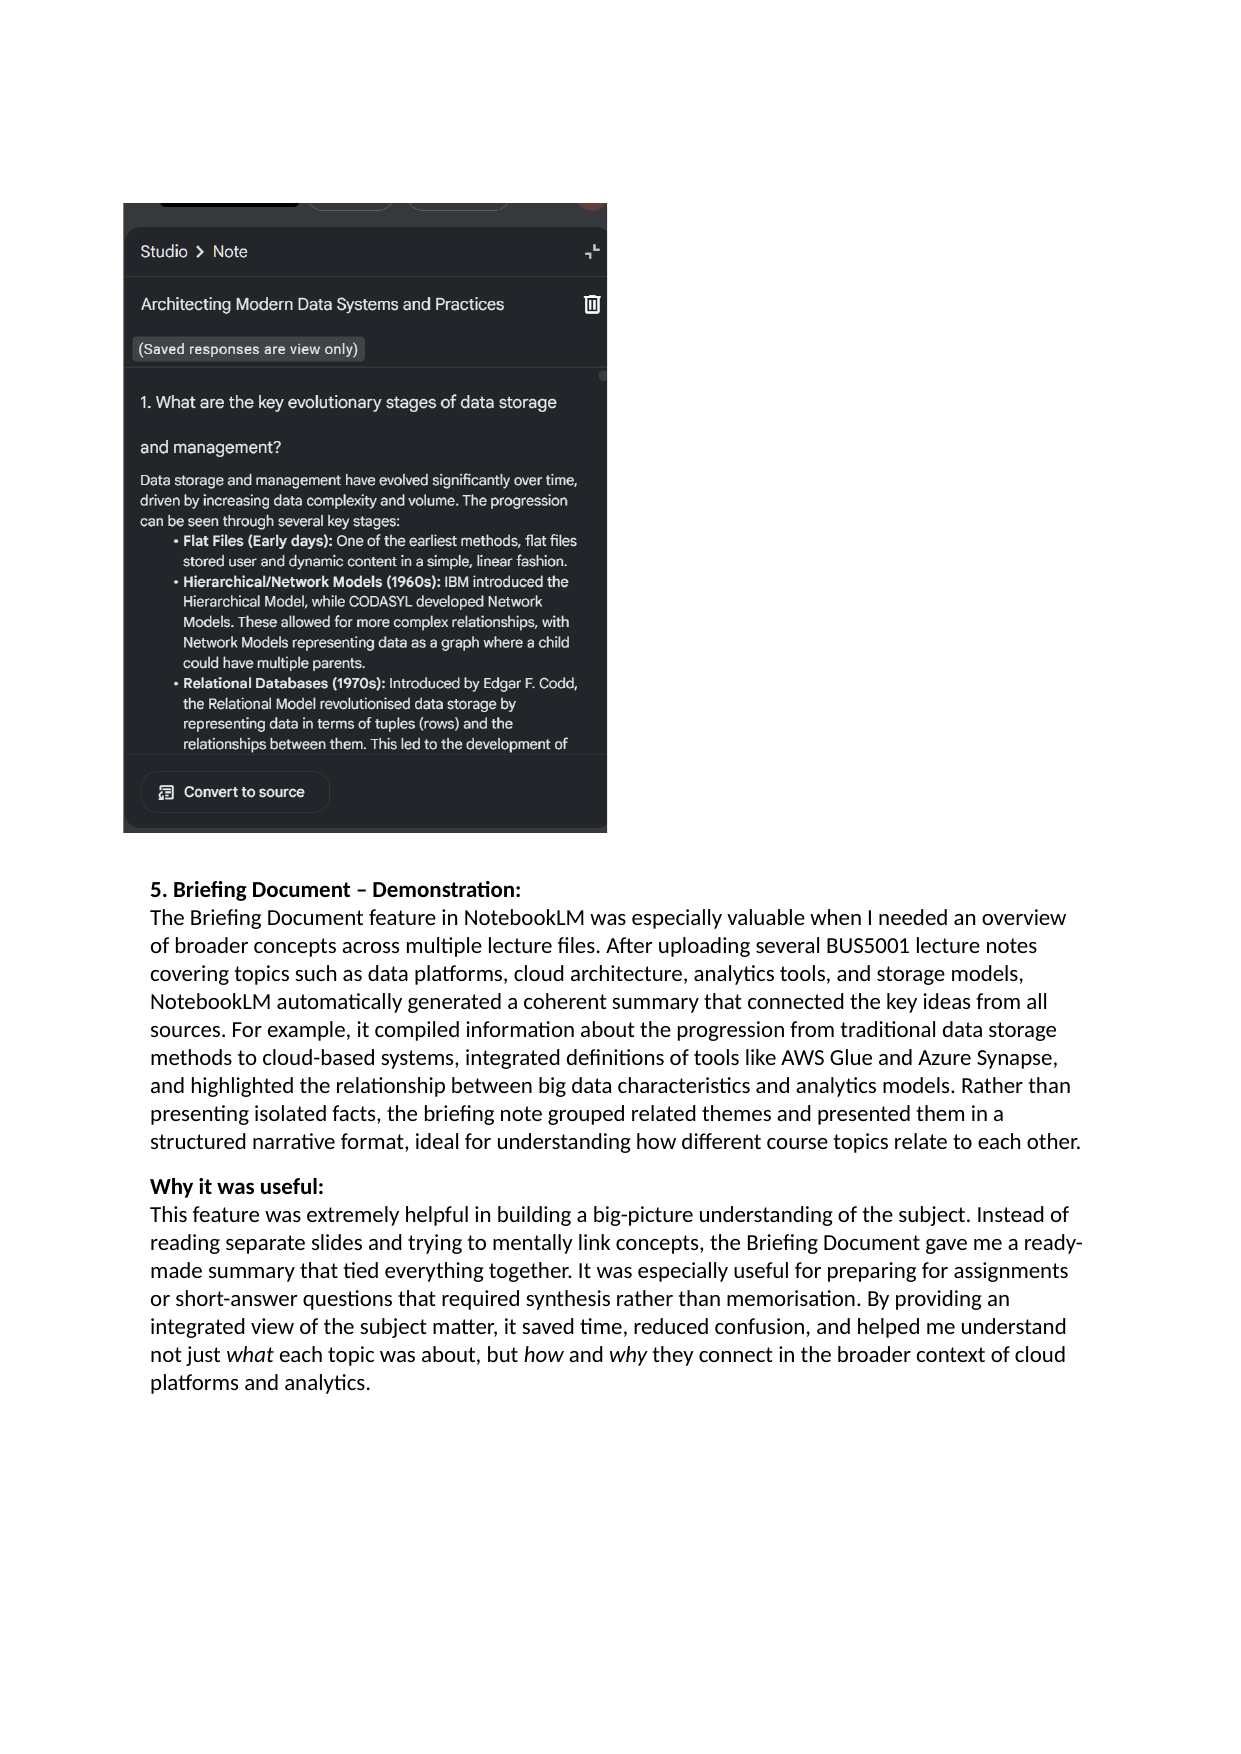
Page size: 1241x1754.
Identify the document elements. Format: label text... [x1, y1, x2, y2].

text 5. Briefing Document – Demonstration: The Briefing Document feature in NotebookLM was especially valuable when I needed an overview of broader concepts across multiple lecture files. After uploading several BUS5001 lecture notes covering topics such as data platforms, cloud architecture, analytics tools, and storage models, NotebookLM automatically generated a coherent summary that connected the key ideas from all sources. For example, it compiled information about the progression from traditional data storage methods to cloud-based systems, integrated definitions of tools like AWS Glue and Azure Synapse, and highlighted the relationship between big data characteristics and analytics models. Rather than presenting isolated facts, the briefing note grouped related themes and presented them in a structured narrative format, ideal for understanding how different course topics relate to each other. [150, 875, 1090, 1155]
text Why it was useful: This feature was extremely helpful in building a big-picture understanding of the subject. Instead of reading separate slides and trying to mentally link concepts, the Briefing Document gave me a ready-made summary that tied everything together. It was especially useful for preparing for assignments or short-answer questions that required synthesis rather than memorisation. By providing an integrated view of the subject matter, it saved time, reduced confusion, and helped me understand not just what each topic was about, but how and why they connect in the broader context of cloud platforms and analytics. [150, 1172, 1090, 1396]
picture [122, 203, 607, 832]
